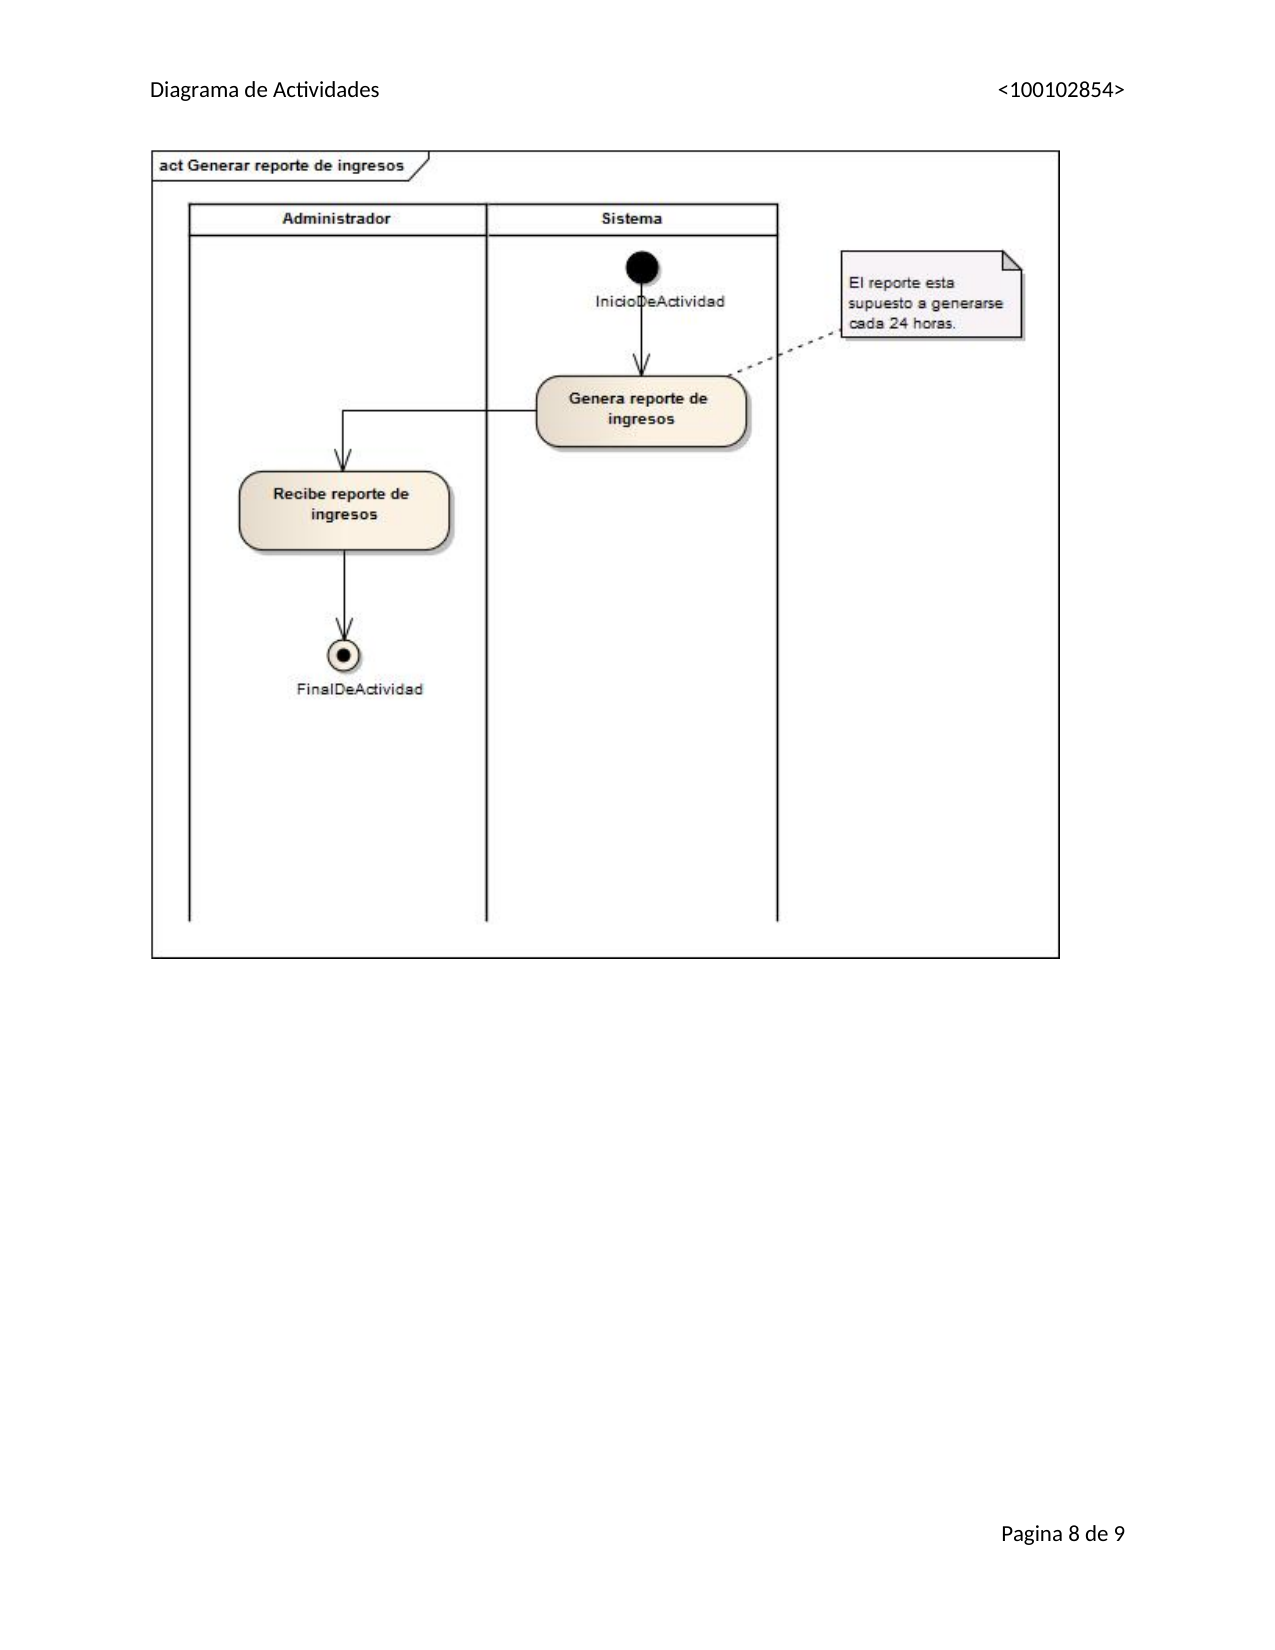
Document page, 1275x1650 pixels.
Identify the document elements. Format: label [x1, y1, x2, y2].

picture [150, 150, 1060, 959]
